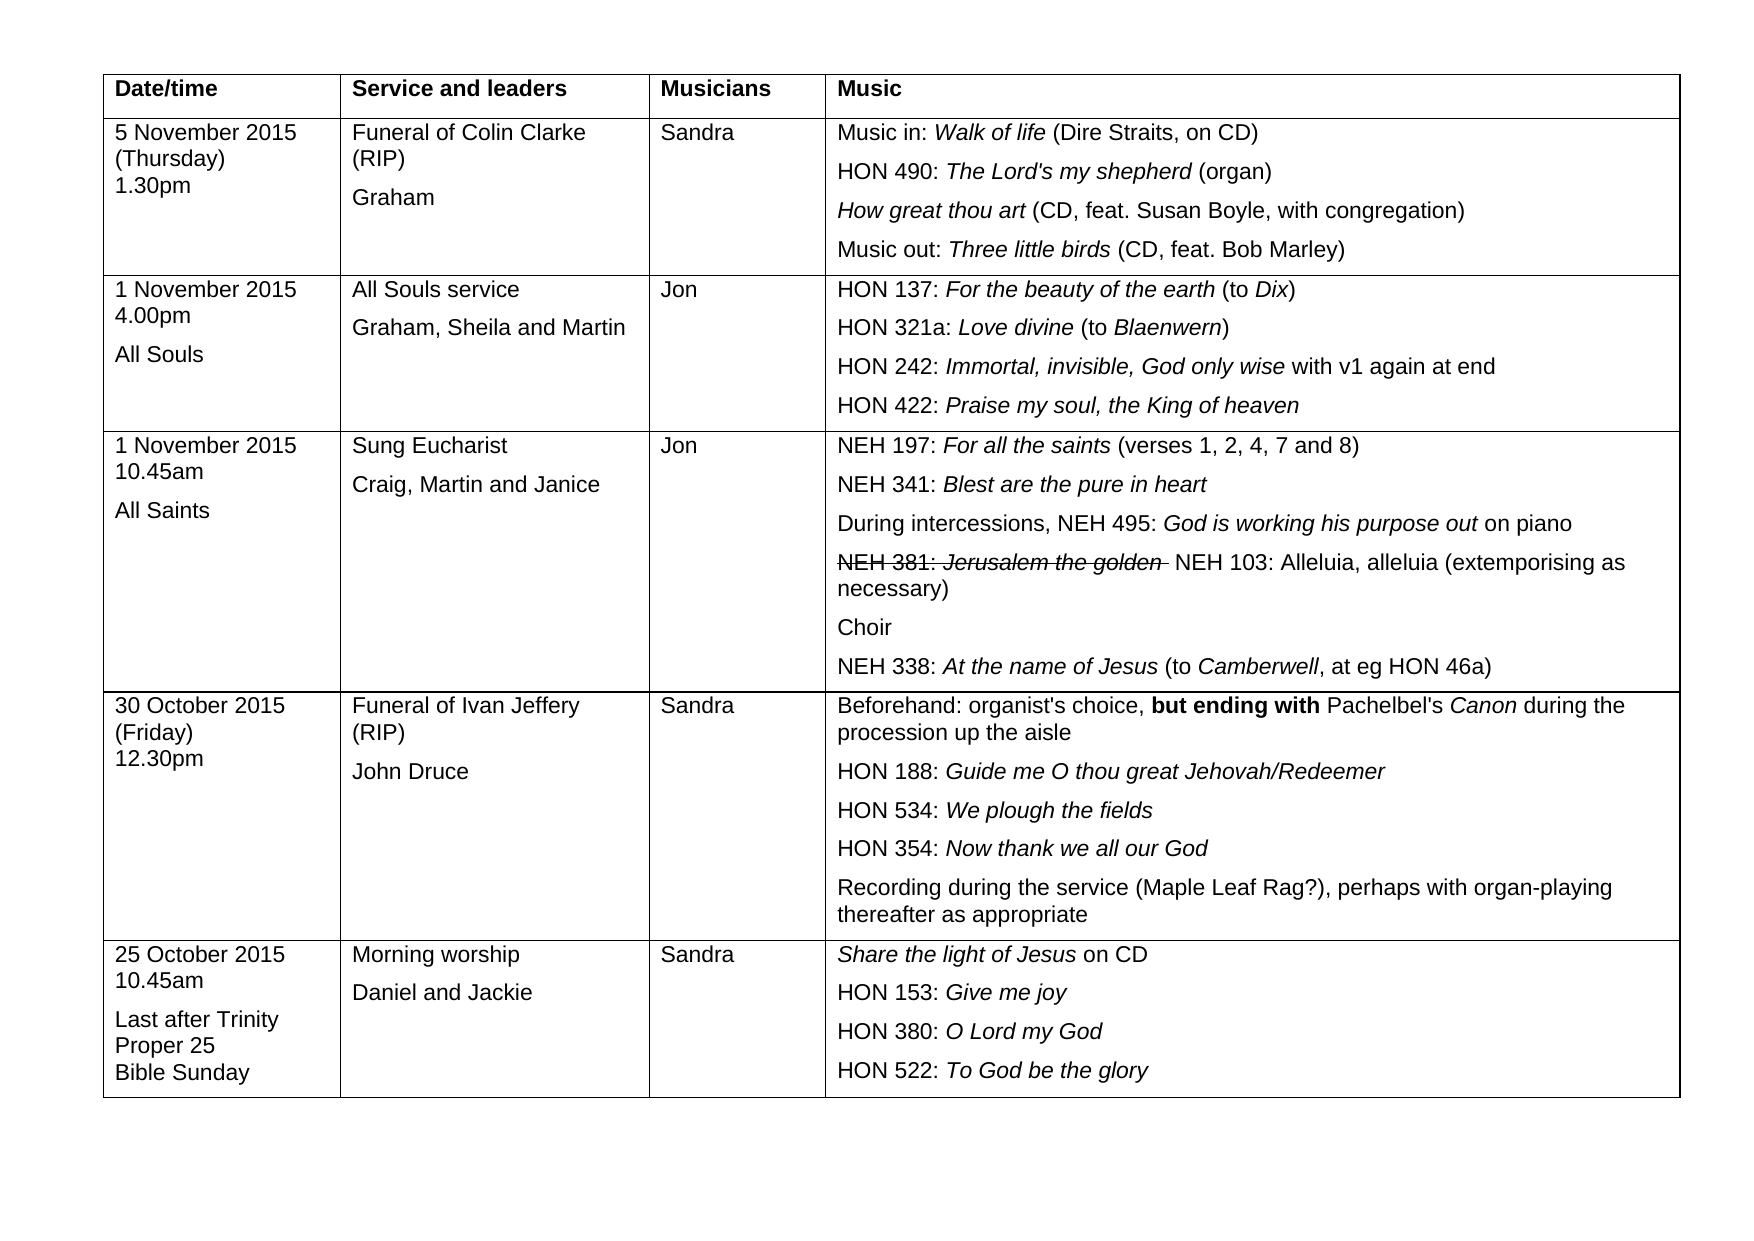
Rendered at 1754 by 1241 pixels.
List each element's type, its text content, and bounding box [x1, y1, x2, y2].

table_header Music [826, 75, 1679, 118]
table_cell 30 October 2015 (Friday) 12.30pm [104, 693, 340, 939]
table_cell 1 November 2015 10.45am All Saints [104, 432, 340, 691]
table_cell 1 November 2015 4.00pm All Souls [104, 276, 340, 431]
table_cell Jon [650, 432, 825, 691]
table_cell Jon [650, 276, 825, 431]
table_cell Share the light of Jesus on CD HON 153: Give me joy HON 380: O Lord my God HON 522: To God be the glory [826, 941, 1679, 1097]
table_cell NEH 197: For all the saints (verses 1, 2, 4, 7 and 8) NEH 341: Blest are the pure in heart During intercessions, NEH 495: God is working his purpose out on piano NEH 381: Jerusalem the golden NEH 103: Alleluia, alleluia (extemporising as necessary) Choir NEH 338: At the name of Jesus (to Camberwell, at eg HON 46a) [826, 432, 1679, 691]
table_cell Funeral of Colin Clarke (RIP) Graham [341, 119, 649, 274]
table_cell Sandra [650, 119, 825, 274]
table_header Musicians [650, 75, 825, 118]
table_cell Sandra [650, 693, 825, 939]
table_cell All Souls service Graham, Sheila and Martin [341, 276, 649, 431]
table_cell HON 137: For the beauty of the earth (to Dix) HON 321a: Love divine (to Blaenwern) HON 242: Immortal, invisible, God only wise with v1 again at end HON 422: Praise my soul, the King of heaven [826, 276, 1679, 431]
table_header Service and leaders [341, 75, 649, 118]
table_cell Music in: Walk of life (Dire Straits, on CD) HON 490: The Lord's my shepherd (organ) How great thou art (CD, feat. Susan Boyle, with congregation) Music out: Three little birds (CD, feat. Bob Marley) [826, 119, 1679, 274]
table_cell 5 November 2015 (Thursday) 1.30pm [104, 119, 340, 274]
table_header Date/time [104, 75, 340, 118]
table_cell Beforehand: organist's choice, but ending with Pachelbel's Canon during the procession up the aisle HON 188: Guide me O thou great Jehovah/Redeemer HON 534: We plough the fields HON 354: Now thank we all our God Recording during the service (Maple Leaf Rag?), perhaps with organ-playing thereafter as appropriate [826, 693, 1679, 939]
table_cell Morning worship Daniel and Jackie [341, 941, 649, 1097]
table_cell Funeral of Ivan Jeffery (RIP) John Druce [341, 693, 649, 939]
table_cell 25 October 2015 10.45am Last after Trinity Proper 25 Bible Sunday [104, 941, 340, 1097]
table_cell Sandra [650, 941, 825, 1097]
table_cell Sung Eucharist Craig, Martin and Janice [341, 432, 649, 691]
